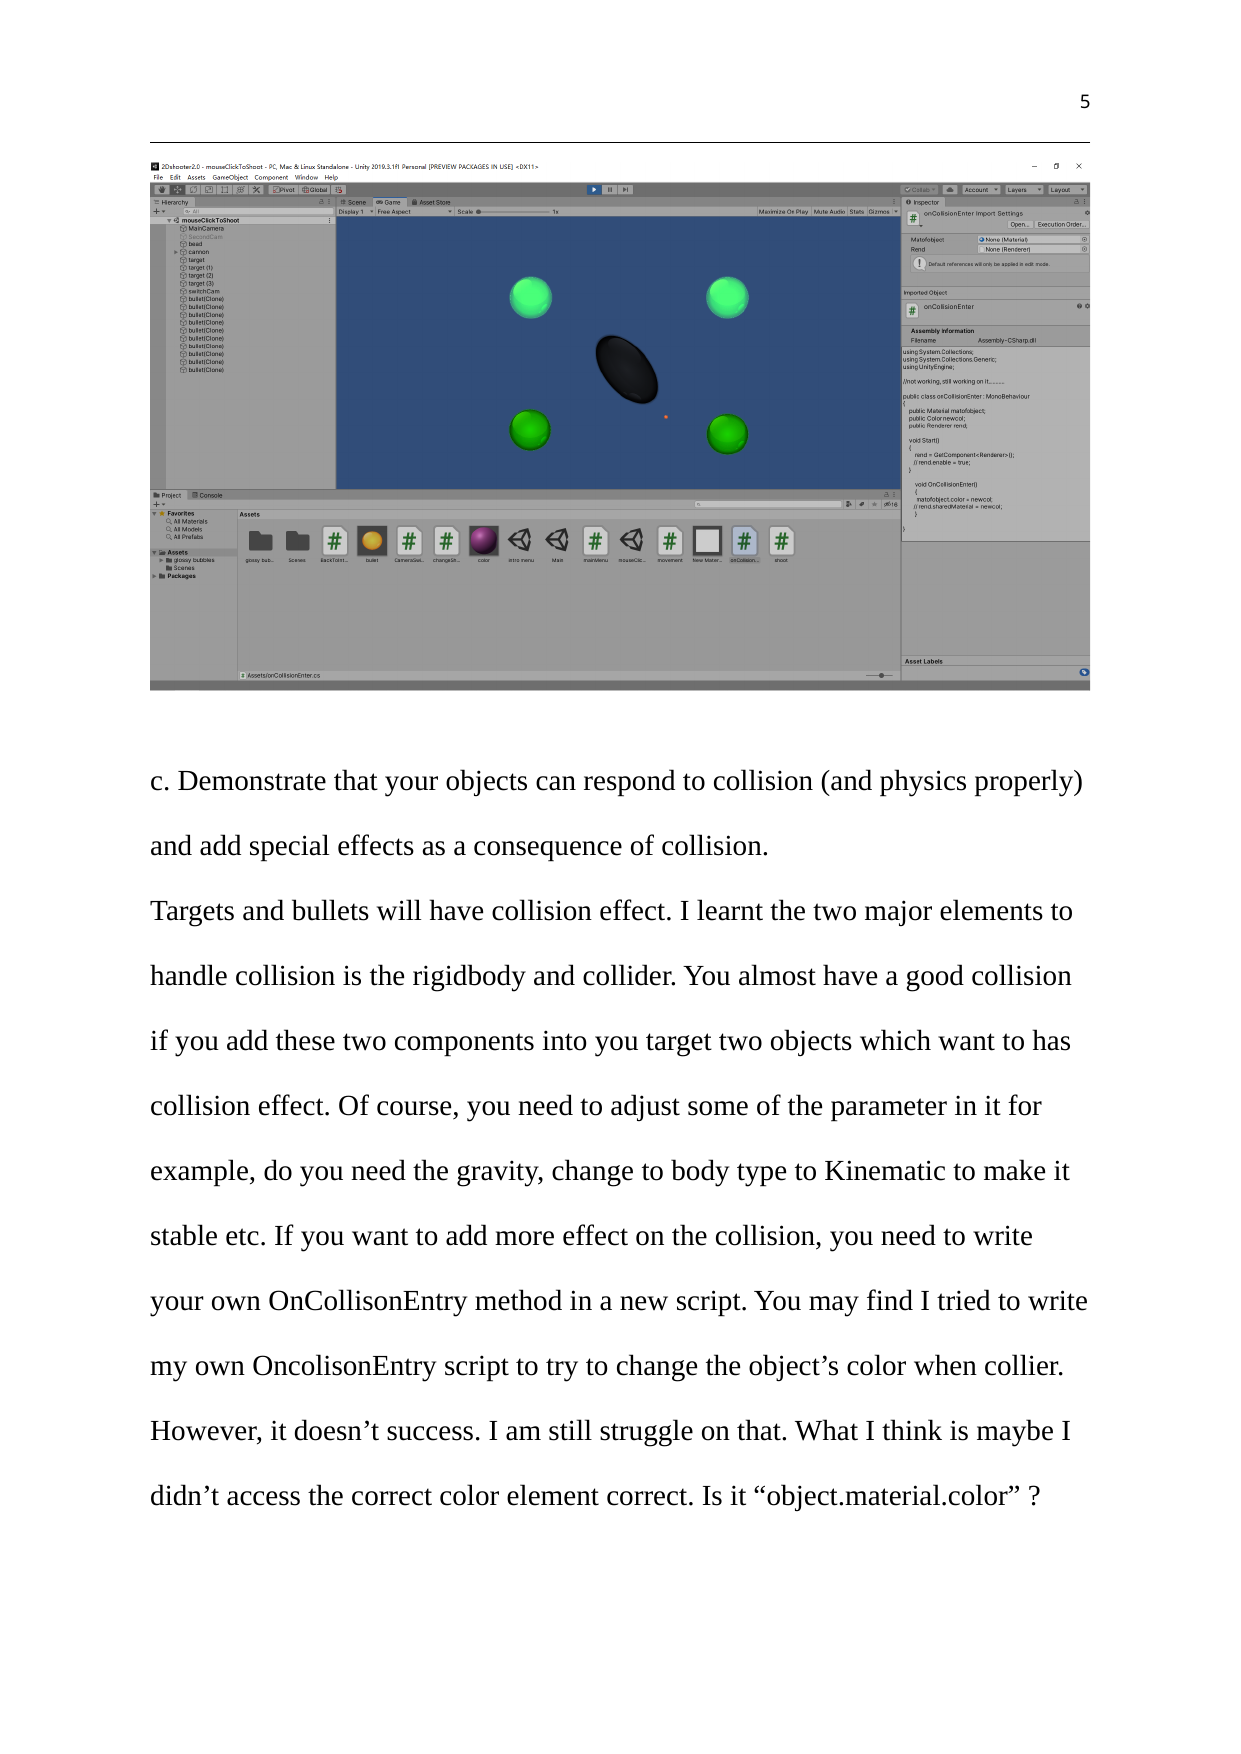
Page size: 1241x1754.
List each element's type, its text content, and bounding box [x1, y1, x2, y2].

text c. Demonstrate that your objects can respond to collision (and physics properly) and add special effects as a consequence of collision. [150, 747, 1090, 877]
picture [150, 162, 1091, 691]
text Targets and bullets will have collision effect. I learnt the two major elements to handle collision is the rigidbody and collider. You almost have a good collision if you add these two components into you target two objects which want to has collision effect. Of course, you need to adjust some of the parameter in it for example, do you need the gravity, change to body type to Kinematic to make it stable etc. If you want to add more effect on the collision, you need to write your own OnCollisonEntry method in a new script. You may find I tried to write my own OncolisonEntry script to try to change the object’s color when collier. However, it doesn’t success. I am still struggle on that. What I think is maybe I didn’t access the correct color element correct. Is it “object.material.color” ? [150, 877, 1090, 1527]
